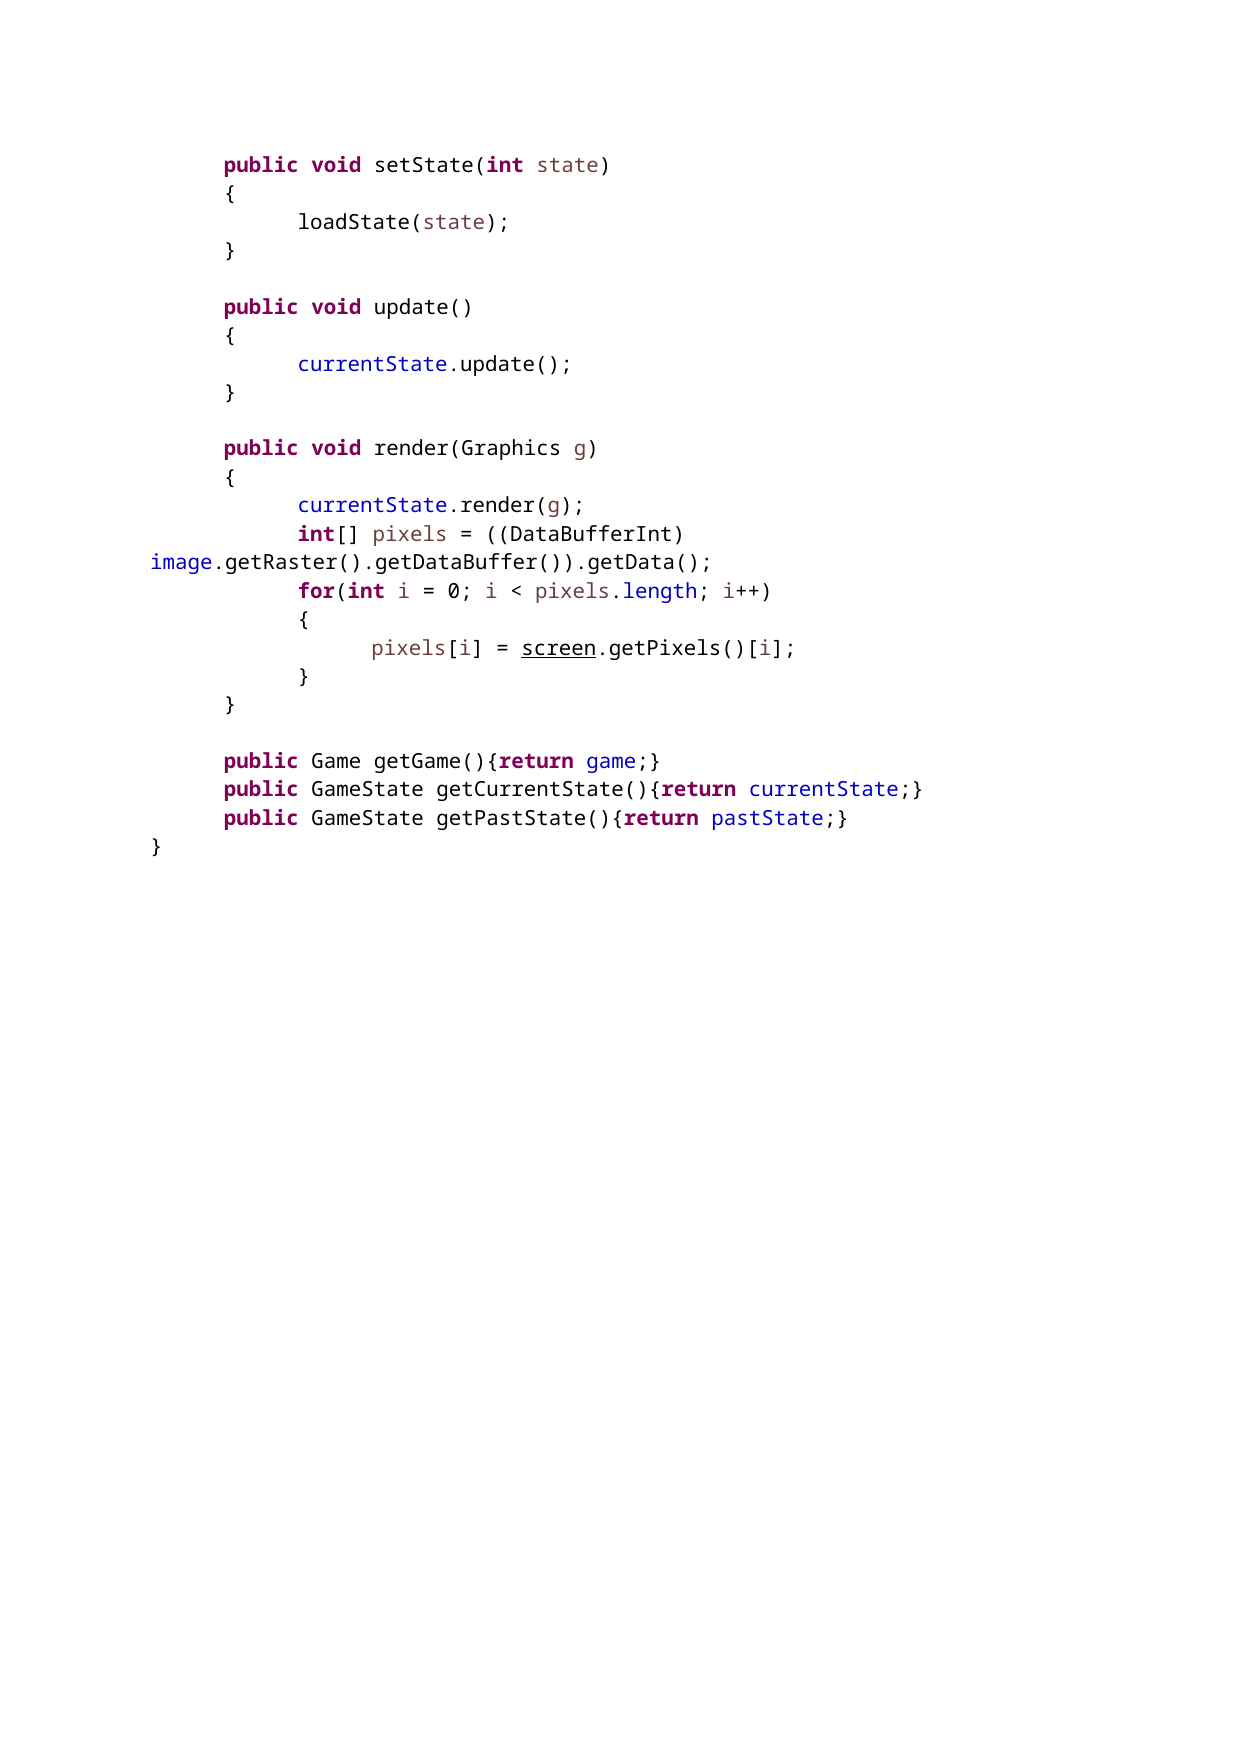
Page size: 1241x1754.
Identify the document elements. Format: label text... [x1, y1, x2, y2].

text public GameState getPastState(){return pastState;} [150, 803, 1090, 831]
text public void setState(int state) [150, 150, 1090, 178]
text } [150, 377, 1090, 406]
text currentState.render(g); [150, 490, 1090, 519]
text { [150, 320, 1090, 349]
text public GameState getCurrentState(){return currentState;} [150, 774, 1090, 803]
text public void update() [150, 292, 1090, 320]
text { [150, 178, 1090, 207]
text } [150, 235, 1090, 264]
text } [150, 831, 1090, 860]
text public void render(Graphics g) [150, 433, 1090, 462]
text } [150, 689, 1090, 718]
text public Game getGame(){return game;} [150, 746, 1090, 774]
text { [150, 604, 1090, 633]
text loadState(state); [150, 207, 1090, 235]
text currentState.update(); [150, 349, 1090, 377]
text for(int i = 0; i < pixels.length; i++) [150, 576, 1090, 604]
text } [150, 661, 1090, 689]
text int[] pixels = ((DataBufferInt) image.getRaster().getDataBuffer()).getData(); [150, 519, 1090, 576]
text pixels[i] = screen.getPixels()[i]; [150, 633, 1090, 661]
text { [150, 462, 1090, 490]
